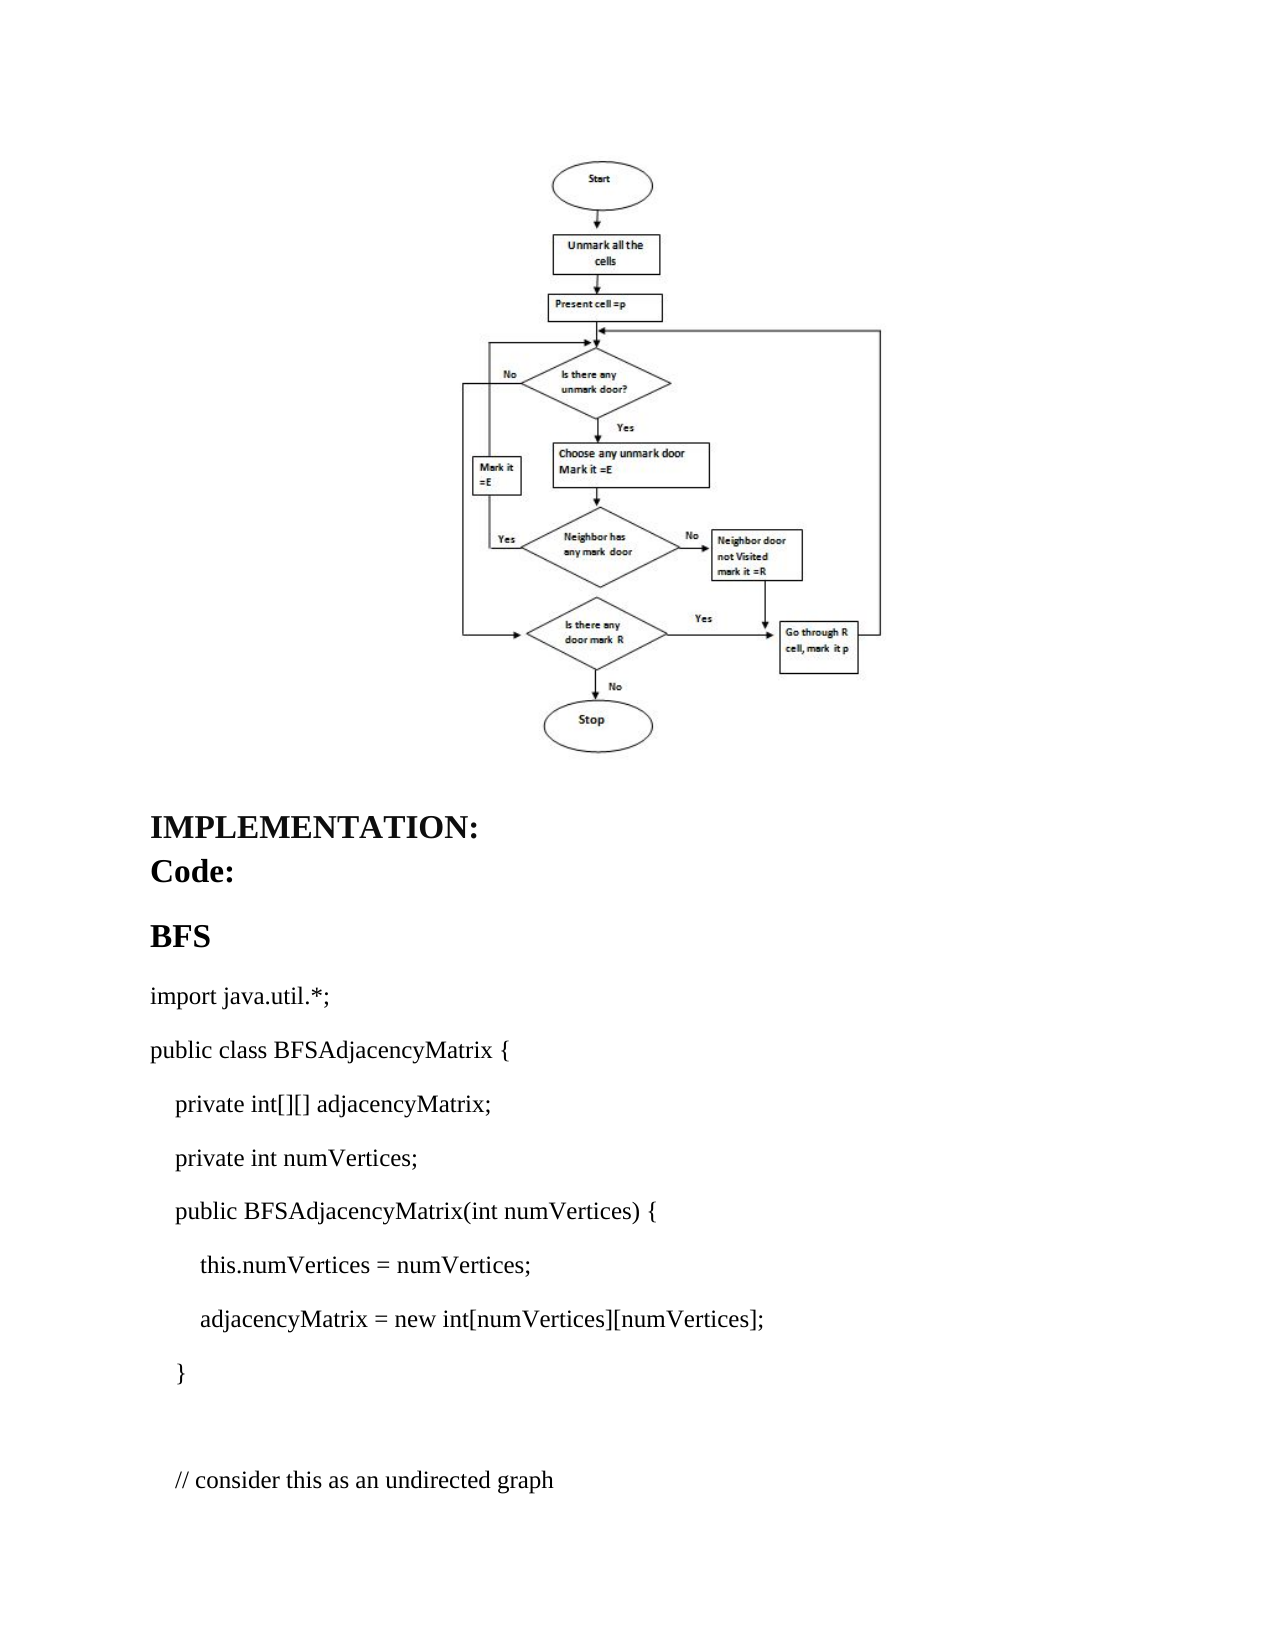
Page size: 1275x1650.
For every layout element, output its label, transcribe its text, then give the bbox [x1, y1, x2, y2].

text BFS [150, 916, 1125, 954]
text public BFSAdjacencyMatrix(int numVertices) { [150, 1196, 1125, 1225]
text import java.util.*; [150, 981, 1125, 1010]
text Code: [150, 851, 1125, 889]
text } [150, 1358, 1125, 1387]
subtitle IMPLEMENTATION: [150, 807, 1125, 846]
text public class BFSAdjacencyMatrix { [150, 1035, 1125, 1064]
text adjacencyMatrix = new int[numVertices][numVertices]; [150, 1304, 1125, 1333]
text private int numVertices; [150, 1143, 1125, 1171]
text // consider this as an undirected graph [150, 1465, 1125, 1494]
text this.numVertices = numVertices; [150, 1250, 1125, 1279]
text private int[][] adjacencyMatrix; [150, 1089, 1125, 1117]
picture [450, 155, 890, 761]
